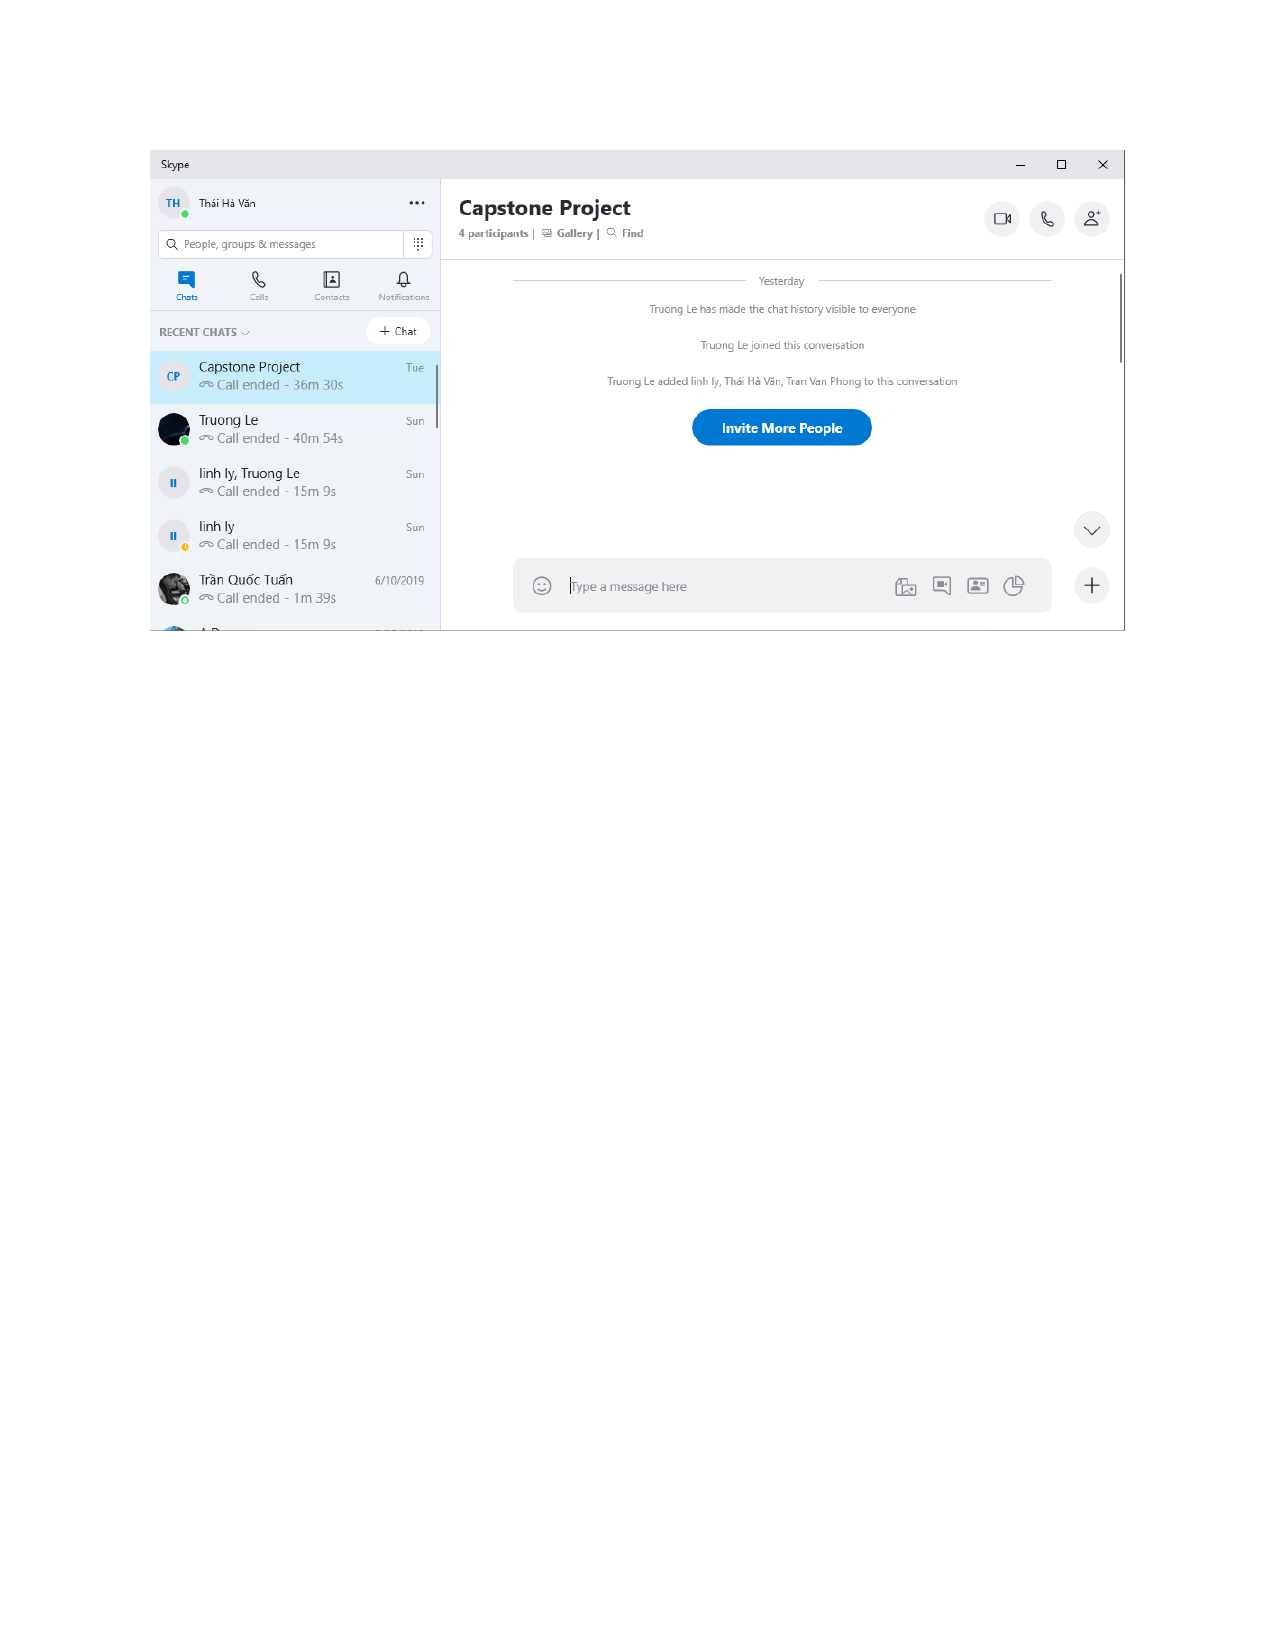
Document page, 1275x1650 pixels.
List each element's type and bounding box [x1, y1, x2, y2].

picture [150, 150, 1125, 631]
